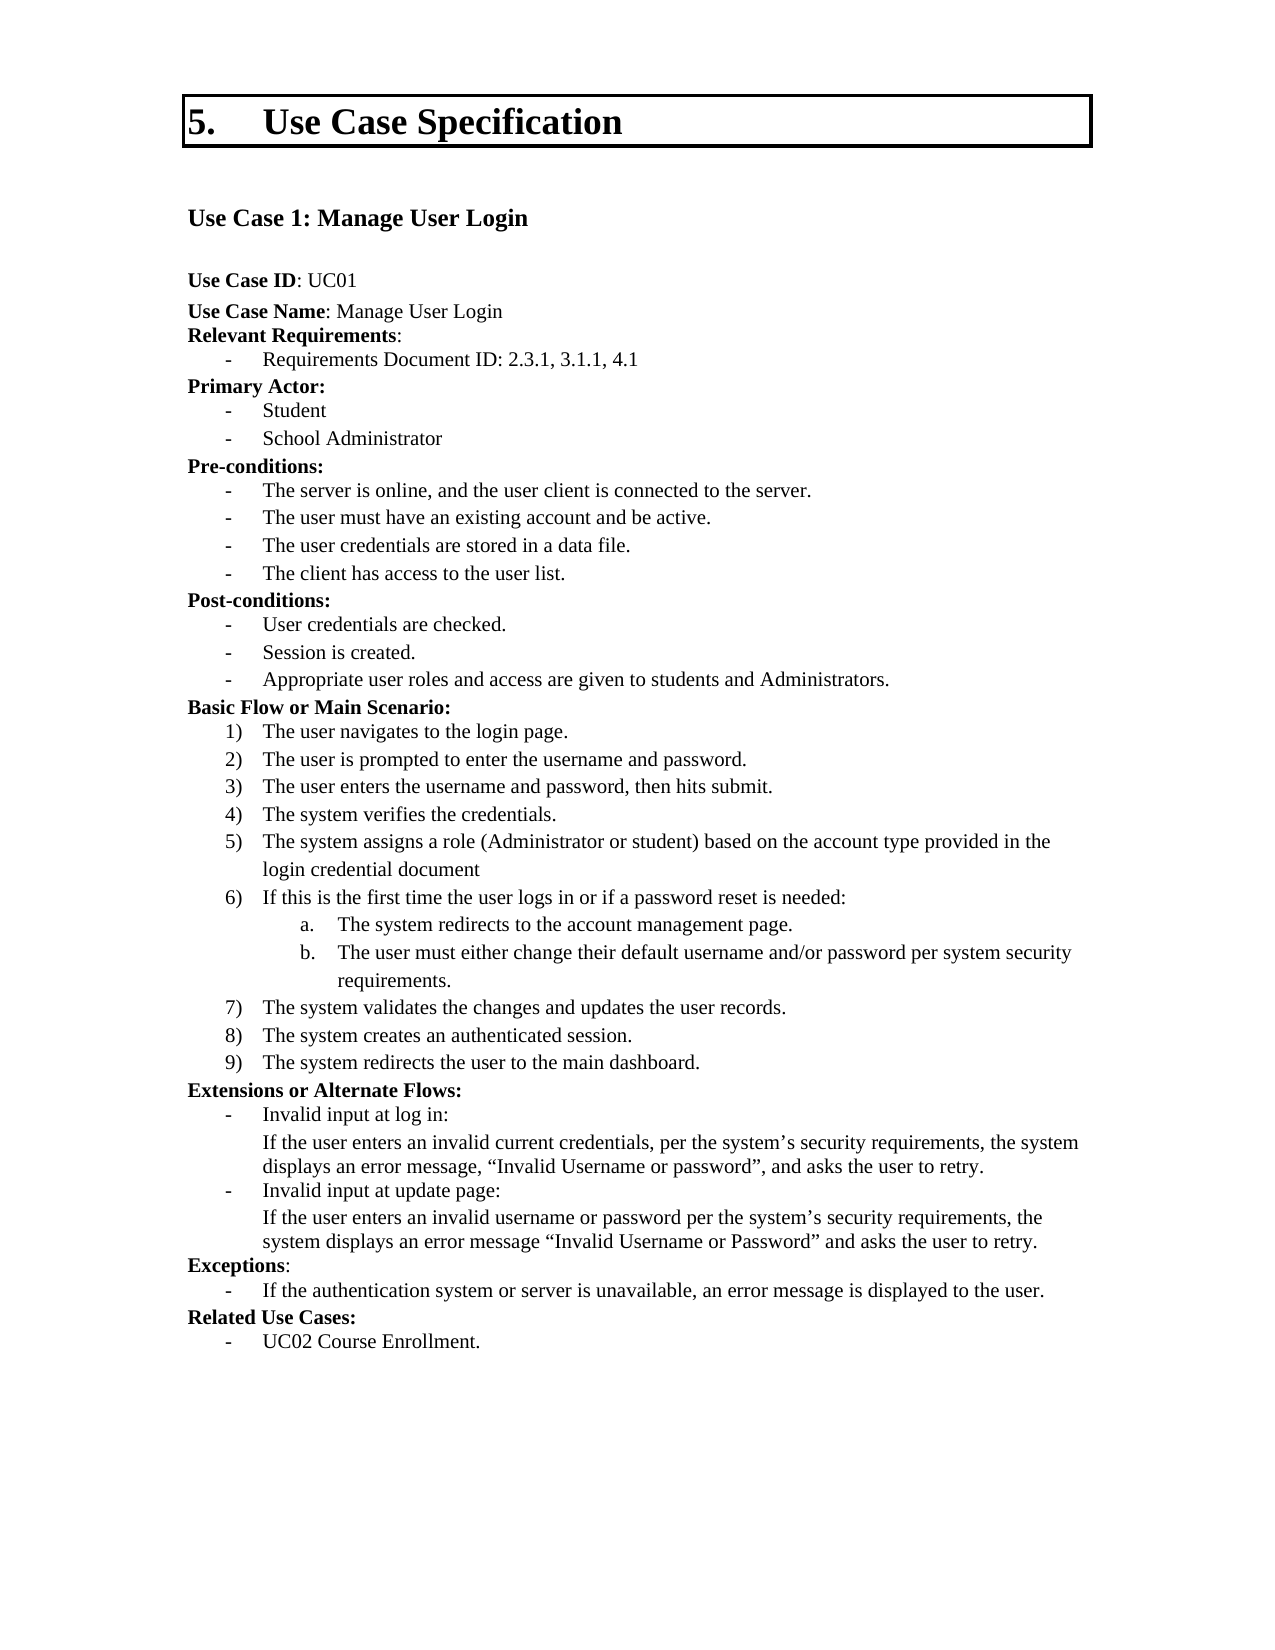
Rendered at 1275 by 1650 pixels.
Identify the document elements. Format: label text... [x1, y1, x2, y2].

list Requirements Document ID: 2.3.1, 3.1.1, 4.1 [225, 347, 1087, 371]
text Pre-conditions: [187, 454, 1087, 478]
list Appropriate user roles and access are given to students and Administrators. [225, 667, 1087, 691]
text Use Case ID: UC01 [187, 268, 1087, 292]
list The system verifies the credentials. [225, 802, 1087, 826]
text Exceptions: [187, 1253, 1087, 1277]
subtitle Use Case 1: Manage User Login [187, 203, 1087, 232]
list Session is created. [225, 640, 1087, 664]
list Student [225, 398, 1087, 422]
list The client has access to the user list. [225, 561, 1087, 584]
list The server is online, and the user client is connected to the server. [225, 478, 1087, 502]
text Extensions or Alternate Flows: [187, 1078, 1087, 1102]
list If this is the first time the user logs in or if a password reset is needed: [225, 885, 1087, 909]
text If the user enters an invalid current credentials, per the system’s security requirements, the system displays an error message, “Invalid Username or password”, and asks the user to retry. [262, 1129, 1087, 1178]
text Primary Actor: [187, 374, 1087, 398]
list The system validates the changes and updates the user records. [225, 995, 1087, 1019]
list User credentials are checked. [225, 612, 1087, 636]
list The system assigns a role (Administrator or student) based on the account type provided in the login credential document [225, 829, 1087, 881]
list The system redirects the user to the main dashboard. [225, 1050, 1087, 1074]
text Use Case Name: Manage User Login [187, 299, 1087, 323]
list School Administrator [225, 426, 1087, 450]
list Invalid input at update page: [225, 1178, 1087, 1202]
subtitle Use Case Specification [185, 97, 1089, 144]
list The user is prompted to enter the username and password. [225, 747, 1087, 771]
list UC02 Course Enrollment. [225, 1329, 1087, 1353]
text Post-conditions: [187, 588, 1087, 612]
text Relevant Requirements: [187, 323, 1087, 347]
text Basic Flow or Main Scenario: [187, 695, 1087, 719]
list Invalid input at log in: [225, 1102, 1087, 1126]
list The user must have an existing account and be active. [225, 505, 1087, 529]
list The user must either change their default username and/or password per system security requirements. [300, 940, 1087, 992]
list If the authentication system or server is unavailable, an error message is displayed to the user. [225, 1277, 1087, 1302]
list The user enters the username and password, then hits submit. [225, 774, 1087, 798]
list The user navigates to the login page. [225, 719, 1087, 743]
text Related Use Cases: [187, 1305, 1087, 1329]
text If the user enters an invalid username or password per the system’s security requirements, the system displays an error message “Invalid Username or Password” and asks the user to retry. [262, 1205, 1087, 1253]
list The system creates an authenticated session. [225, 1023, 1087, 1047]
list The system redirects to the account management page. [300, 912, 1087, 936]
list The user credentials are stored in a data file. [225, 533, 1087, 557]
